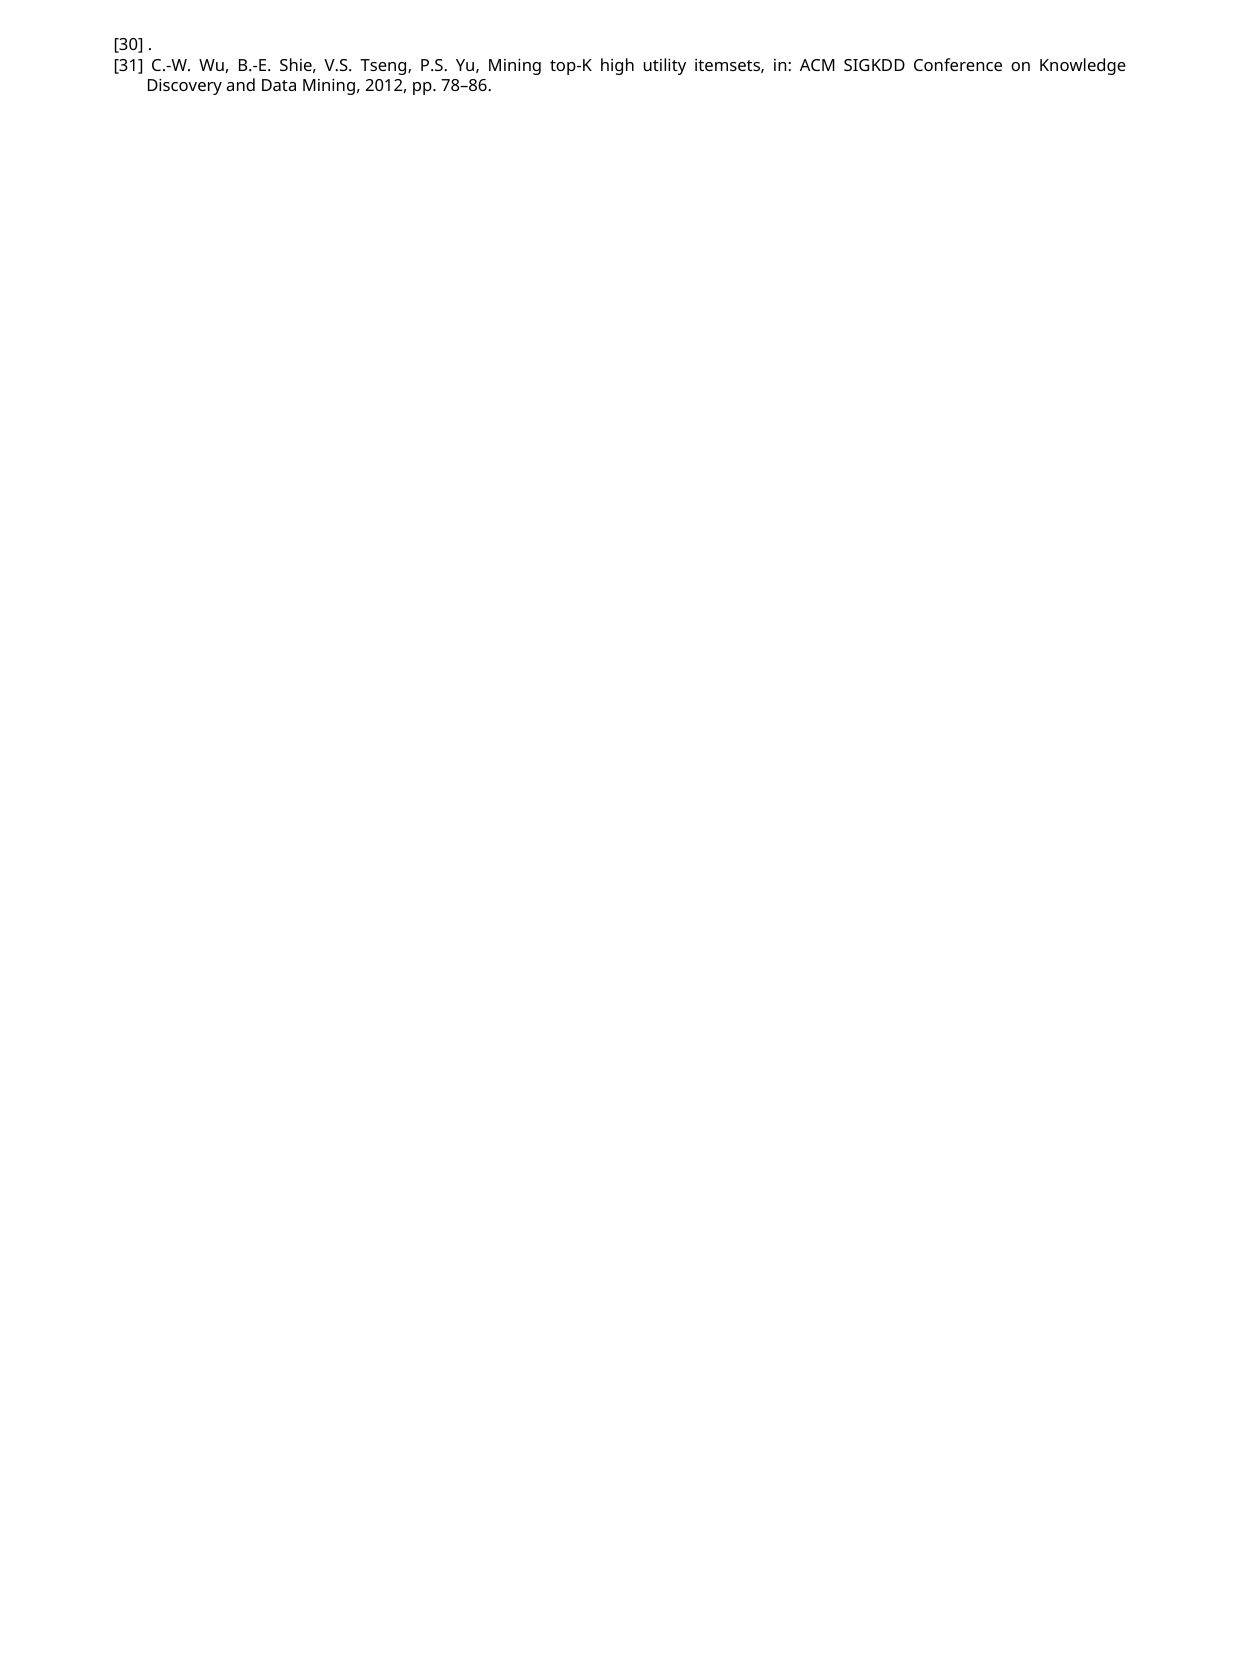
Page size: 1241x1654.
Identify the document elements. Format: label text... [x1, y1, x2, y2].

text [31] C.-W. Wu, B.-E. Shie, V.S. Tseng, P.S. Yu, Mining top-K high utility itemsets, in: ACM SIGKDD Conference on Knowledge Discovery and Data Mining, 2012, pp. 78–86. [113, 54, 1128, 96]
text [30] . [113, 35, 1128, 54]
